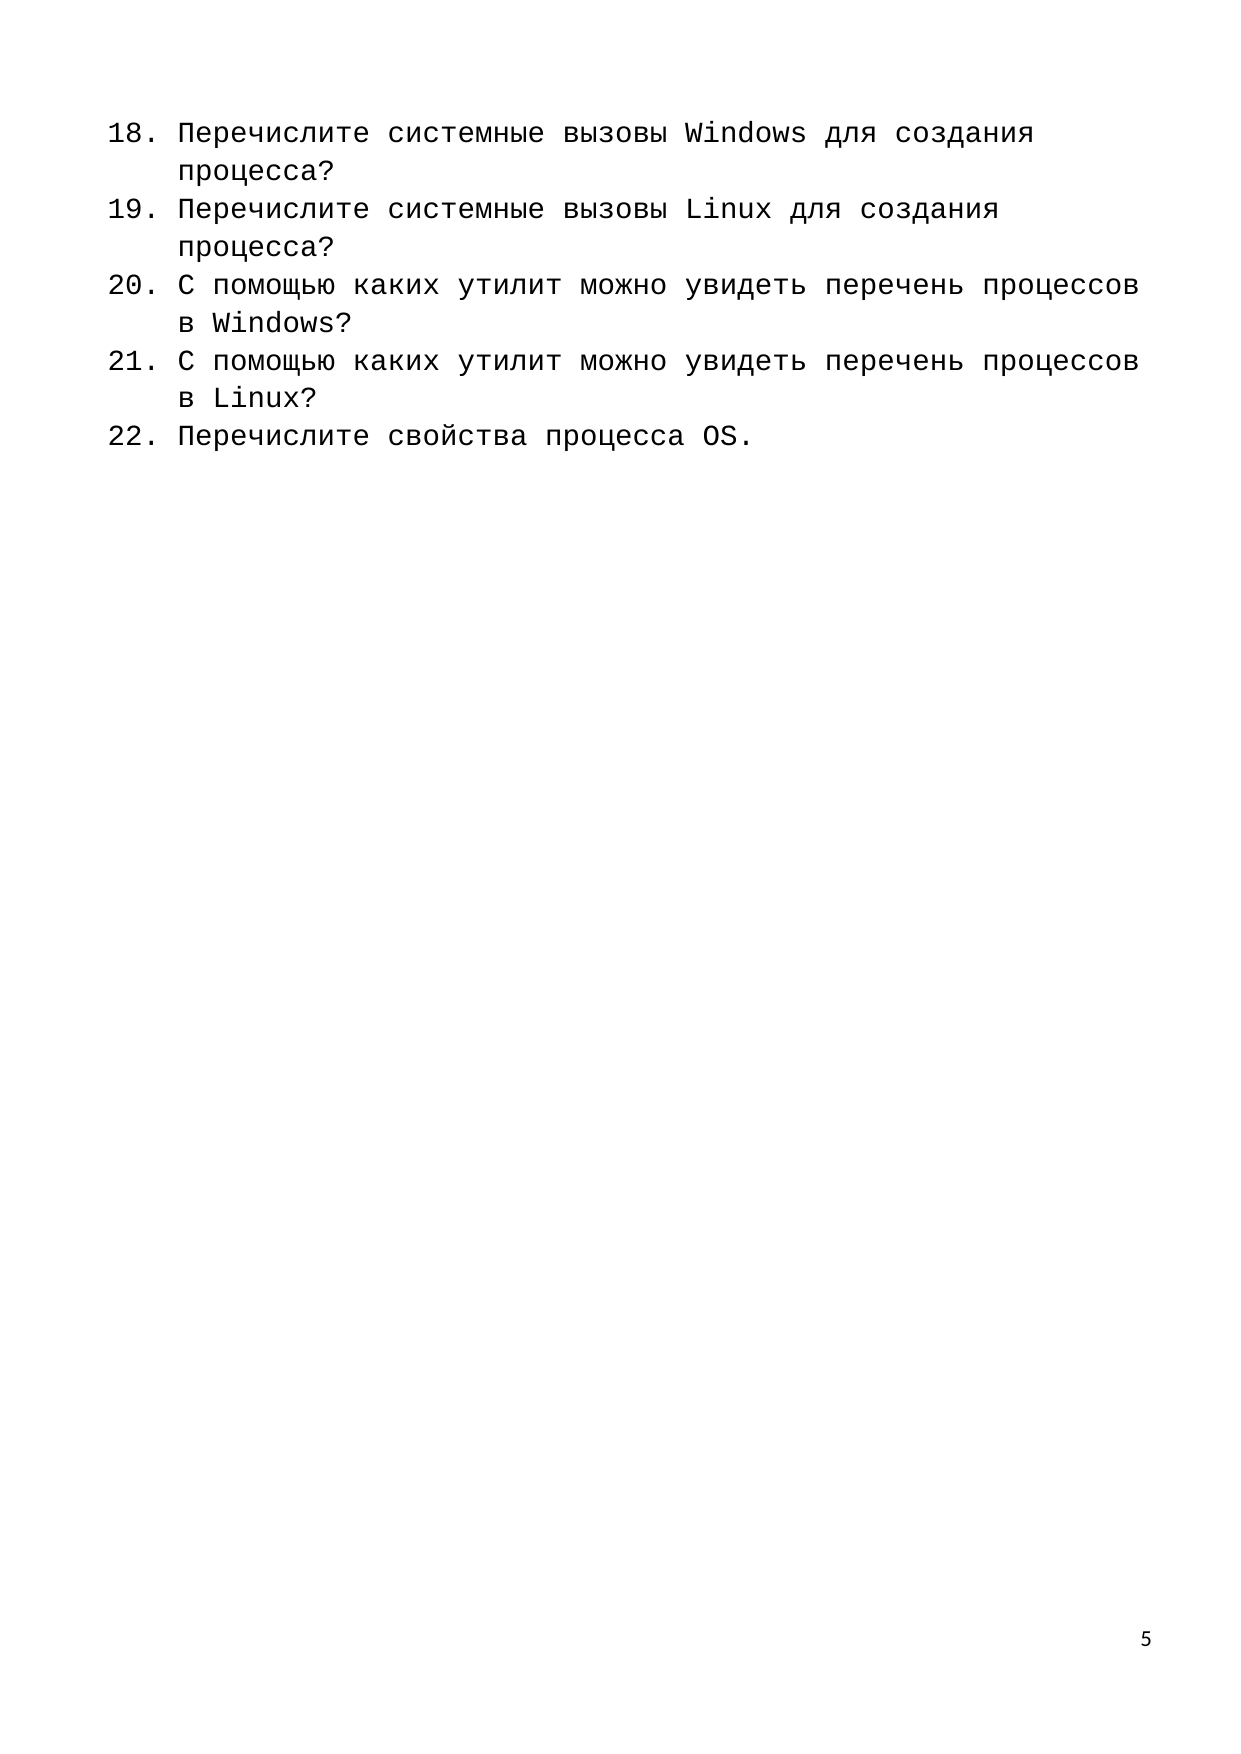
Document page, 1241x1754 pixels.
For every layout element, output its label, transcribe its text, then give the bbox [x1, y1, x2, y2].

list Перечислите свойства процесса OS. [177, 421, 1152, 454]
list Перечислите системные вызовы Windows для создания процесса? [177, 118, 1152, 189]
list С помощью каких утилит можно увидеть перечень процессов в Linux? [177, 346, 1152, 417]
list Перечислите системные вызовы Linux для создания процесса? [177, 194, 1152, 265]
list С помощью каких утилит можно увидеть перечень процессов в Windows? [177, 270, 1152, 341]
